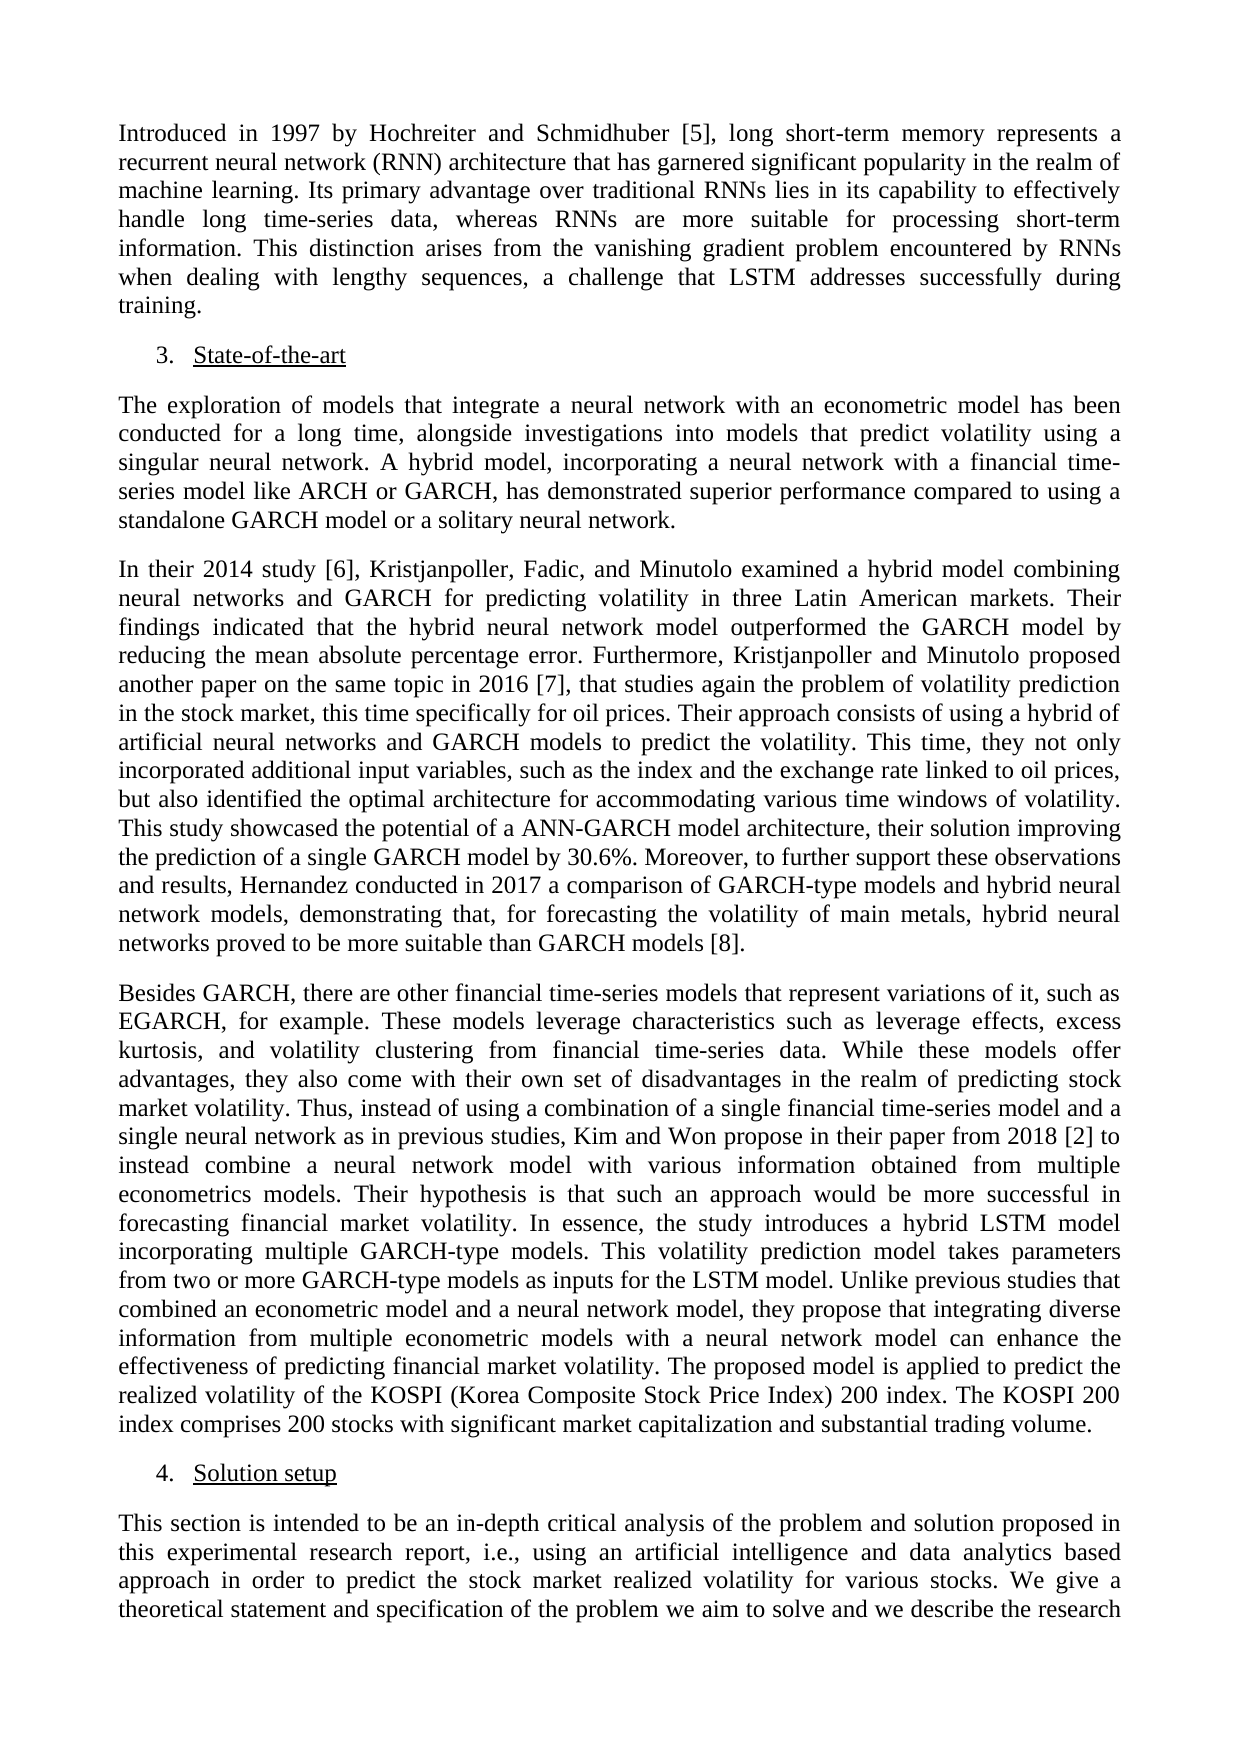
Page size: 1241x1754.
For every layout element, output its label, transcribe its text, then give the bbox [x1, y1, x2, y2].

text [118, 1508, 1122, 1623]
text Introduced in 1997 by Hochreiter and Schmidhuber [5], long short-term memory represents a recurrent neural network (RNN) architecture that has garnered significant popularity in the realm of machine learning. Its primary advantage over traditional RNNs lies in its capability to effectively handle long time-series data, whereas RNNs are more suitable for processing short-term information. This distinction arises from the vanishing gradient problem encountered by RNNs when dealing with lengthy sequences, a challenge that LSTM addresses successfully during training. [118, 118, 1122, 319]
list State-of-the-art [156, 340, 1122, 369]
list Solution setup [156, 1458, 1122, 1487]
text Besides GARCH, there are other financial time-series models that represent variations of it, such as EGARCH, for example. These models leverage characteristics such as leverage effects, excess kurtosis, and volatility clustering from financial time-series data. While these models offer advantages, they also come with their own set of disadvantages in the realm of predicting stock market volatility. Thus, instead of using a combination of a single financial time-series model and a single neural network as in previous studies, Kim and Won propose in their paper from 2018 [2] to instead combine a neural network model with various information obtained from multiple econometrics models. Their hypothesis is that such an approach would be more successful in forecasting financial market volatility. In essence, the study introduces a hybrid LSTM model incorporating multiple GARCH-type models. This volatility prediction model takes parameters from two or more GARCH-type models as inputs for the LSTM model. Unlike previous studies that combined an econometric model and a neural network model, they propose that integrating diverse information from multiple econometric models with a neural network model can enhance the effectiveness of predicting financial market volatility. The proposed model is applied to predict the realized volatility of the KOSPI (Korea Composite Stock Price Index) 200 index. The KOSPI 200 index comprises 200 stocks with significant market capitalization and substantial trading volume. [118, 978, 1122, 1438]
text In their 2014 study [6], Kristjanpoller, Fadic, and Minutolo examined a hybrid model combining neural networks and GARCH for predicting volatility in three Latin American markets. Their findings indicated that the hybrid neural network model outperformed the GARCH model by reducing the mean absolute percentage error. Furthermore, Kristjanpoller and Minutolo proposed another paper on the same topic in 2016 [7], that studies again the problem of volatility prediction in the stock market, this time specifically for oil prices. Their approach consists of using a hybrid of artificial neural networks and GARCH models to predict the volatility. This time, they not only incorporated additional input variables, such as the index and the exchange rate linked to oil prices, but also identified the optimal architecture for accommodating various time windows of volatility. This study showcased the potential of a ANN-GARCH model architecture, their solution improving the prediction of a single GARCH model by 30.6%. Moreover, to further support these observations and results, Hernandez conducted in 2017 a comparison of GARCH-type models and hybrid neural network models, demonstrating that, for forecasting the volatility of main metals, hybrid neural networks proved to be more suitable than GARCH models [8]. [118, 554, 1122, 957]
text The exploration of models that integrate a neural network with an econometric model has been conducted for a long time, alongside investigations into models that predict volatility using a singular neural network. A hybrid model, incorporating a neural network with a financial time-series model like ARCH or GARCH, has demonstrated superior performance compared to using a standalone GARCH model or a solitary neural network. [118, 390, 1122, 533]
